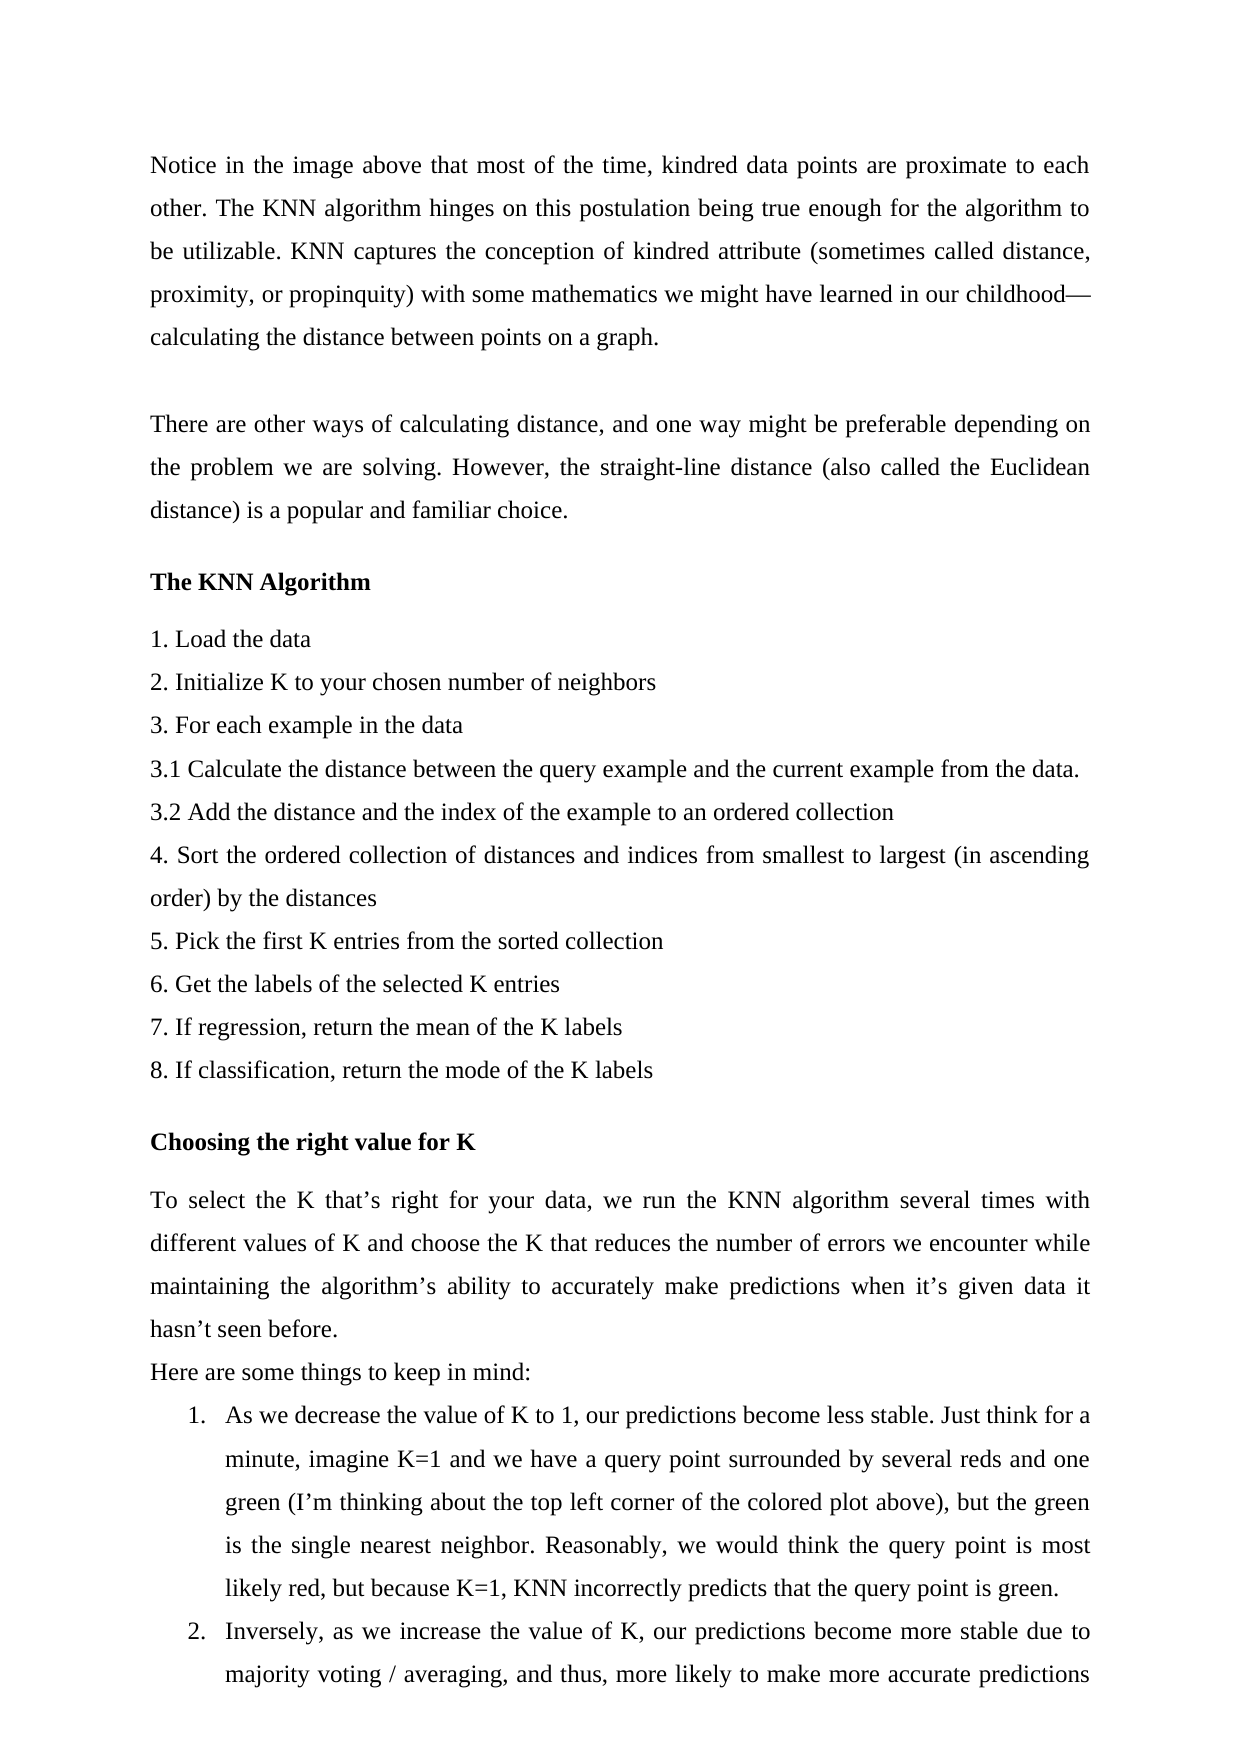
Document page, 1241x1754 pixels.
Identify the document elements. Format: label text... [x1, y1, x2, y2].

text 8. If classification, return the mode of the K labels [150, 1056, 1091, 1084]
text 6. Get the labels of the selected K entries [150, 969, 1091, 998]
text 3.1 Calculate the distance between the query example and the current example from the data. [150, 754, 1091, 782]
text Choosing the right value for K [150, 1127, 1091, 1156]
text 3. For each example in the data [150, 711, 1091, 739]
text 1. Load the data [150, 624, 1091, 653]
text There are other ways of calculating distance, and one way might be preferable depending on the problem we are solving. However, the straight-line distance (also called the Euclidean distance) is a popular and familiar choice. [150, 409, 1091, 524]
text To select the K that’s right for your data, we run the KNN algorithm several times with different values of K and choose the K that reduces the number of errors we encounter while maintaining the algorithm’s ability to accurately make predictions when it’s given data it hasn’t seen before. [150, 1185, 1091, 1343]
text 5. Pick the first K entries from the sorted collection [150, 926, 1091, 955]
list As we decrease the value of K to 1, our predictions become less stable. Just think for a minute, imagine K=1 and we have a query point surrounded by several reds and one green (I’m thinking about the top left corner of the colored plot above), but the green is the single nearest neighbor. Reasonably, we would think the query point is most likely red, but because K=1, KNN incorrectly predicts that the query point is green. [187, 1401, 1091, 1602]
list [187, 1616, 1091, 1688]
text Notice in the image above that most of the time, kindred data points are proximate to each other. The KNN algorithm hinges on this postulation being true enough for the algorithm to be utilizable. KNN captures the conception of kindred attribute (sometimes called distance, proximity, or propinquity) with some mathematics we might have learned in our childhood—calculating the distance between points on a graph. [150, 150, 1091, 351]
text 4. Sort the ordered collection of distances and indices from smallest to largest (in ascending order) by the distances [150, 840, 1091, 912]
text Here are some things to keep in mind: [150, 1357, 1091, 1386]
text 7. If regression, return the mean of the K labels [150, 1012, 1091, 1041]
text The KNN Algorithm [150, 567, 1091, 596]
text 2. Initialize K to your chosen number of neighbors [150, 667, 1091, 696]
text 3.2 Add the distance and the index of the example to an ordered collection [150, 797, 1091, 826]
